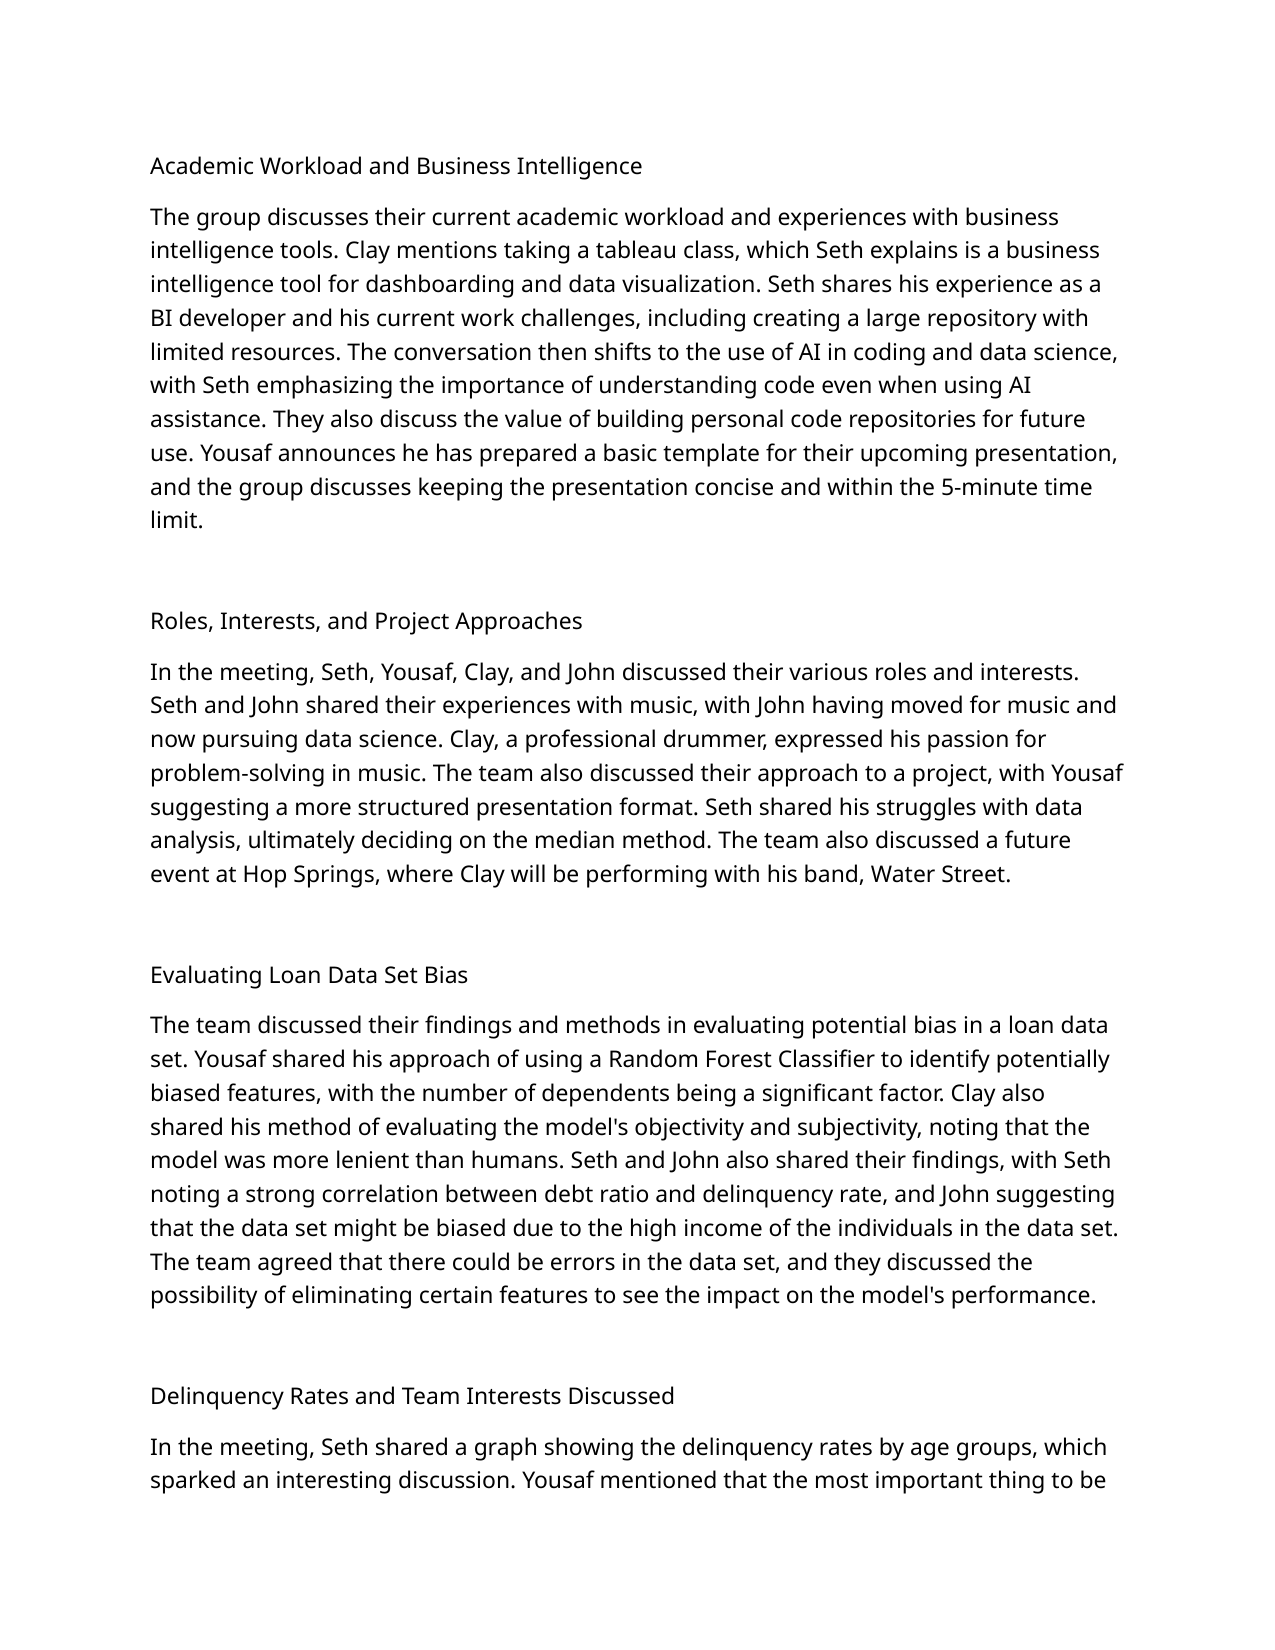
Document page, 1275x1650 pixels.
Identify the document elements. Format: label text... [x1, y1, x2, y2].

text The group discusses their current academic workload and experiences with business intelligence tools. Clay mentions taking a tableau class, which Seth explains is a business intelligence tool for dashboarding and data visualization. Seth shares his experience as a BI developer and his current work challenges, including creating a large repository with limited resources. The conversation then shifts to the use of AI in coding and data science, with Seth emphasizing the importance of understanding code even when using AI assistance. They also discuss the value of building personal code repositories for future use. Yousaf announces he has prepared a basic template for their upcoming presentation, and the group discusses keeping the presentation concise and within the 5-minute time limit. [150, 200, 1125, 535]
text In the meeting, Seth, Yousaf, Clay, and John discussed their various roles and interests. Seth and John shared their experiences with music, with John having moved for music and now pursuing data science. Clay, a professional drummer, expressed his passion for problem-solving in music. The team also discussed their approach to a project, with Yousaf suggesting a more structured presentation format. Seth shared his struggles with data analysis, ultimately deciding on the median method. The team also discussed a future event at Hop Springs, where Clay will be performing with his band, Water Street. [150, 655, 1125, 889]
text Academic Workload and Business Intelligence [150, 150, 1125, 181]
text Roles, Interests, and Project Approaches [150, 605, 1125, 636]
text Evaluating Loan Data Set Bias [150, 959, 1125, 990]
text The team discussed their findings and methods in evaluating potential bias in a loan data set. Yousaf shared his approach of using a Random Forest Classifier to identify potentially biased features, with the number of dependents being a significant factor. Clay also shared his method of evaluating the model's objectivity and subjectivity, noting that the model was more lenient than humans. Seth and John also shared their findings, with Seth noting a strong correlation between debt ratio and delinquency rate, and John suggesting that the data set might be biased due to the high income of the individuals in the data set. The team agreed that there could be errors in the data set, and they discussed the possibility of eliminating certain features to see the impact on the model's performance. [150, 1009, 1125, 1310]
text Delinquency Rates and Team Interests Discussed [150, 1380, 1125, 1411]
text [150, 1430, 1125, 1495]
